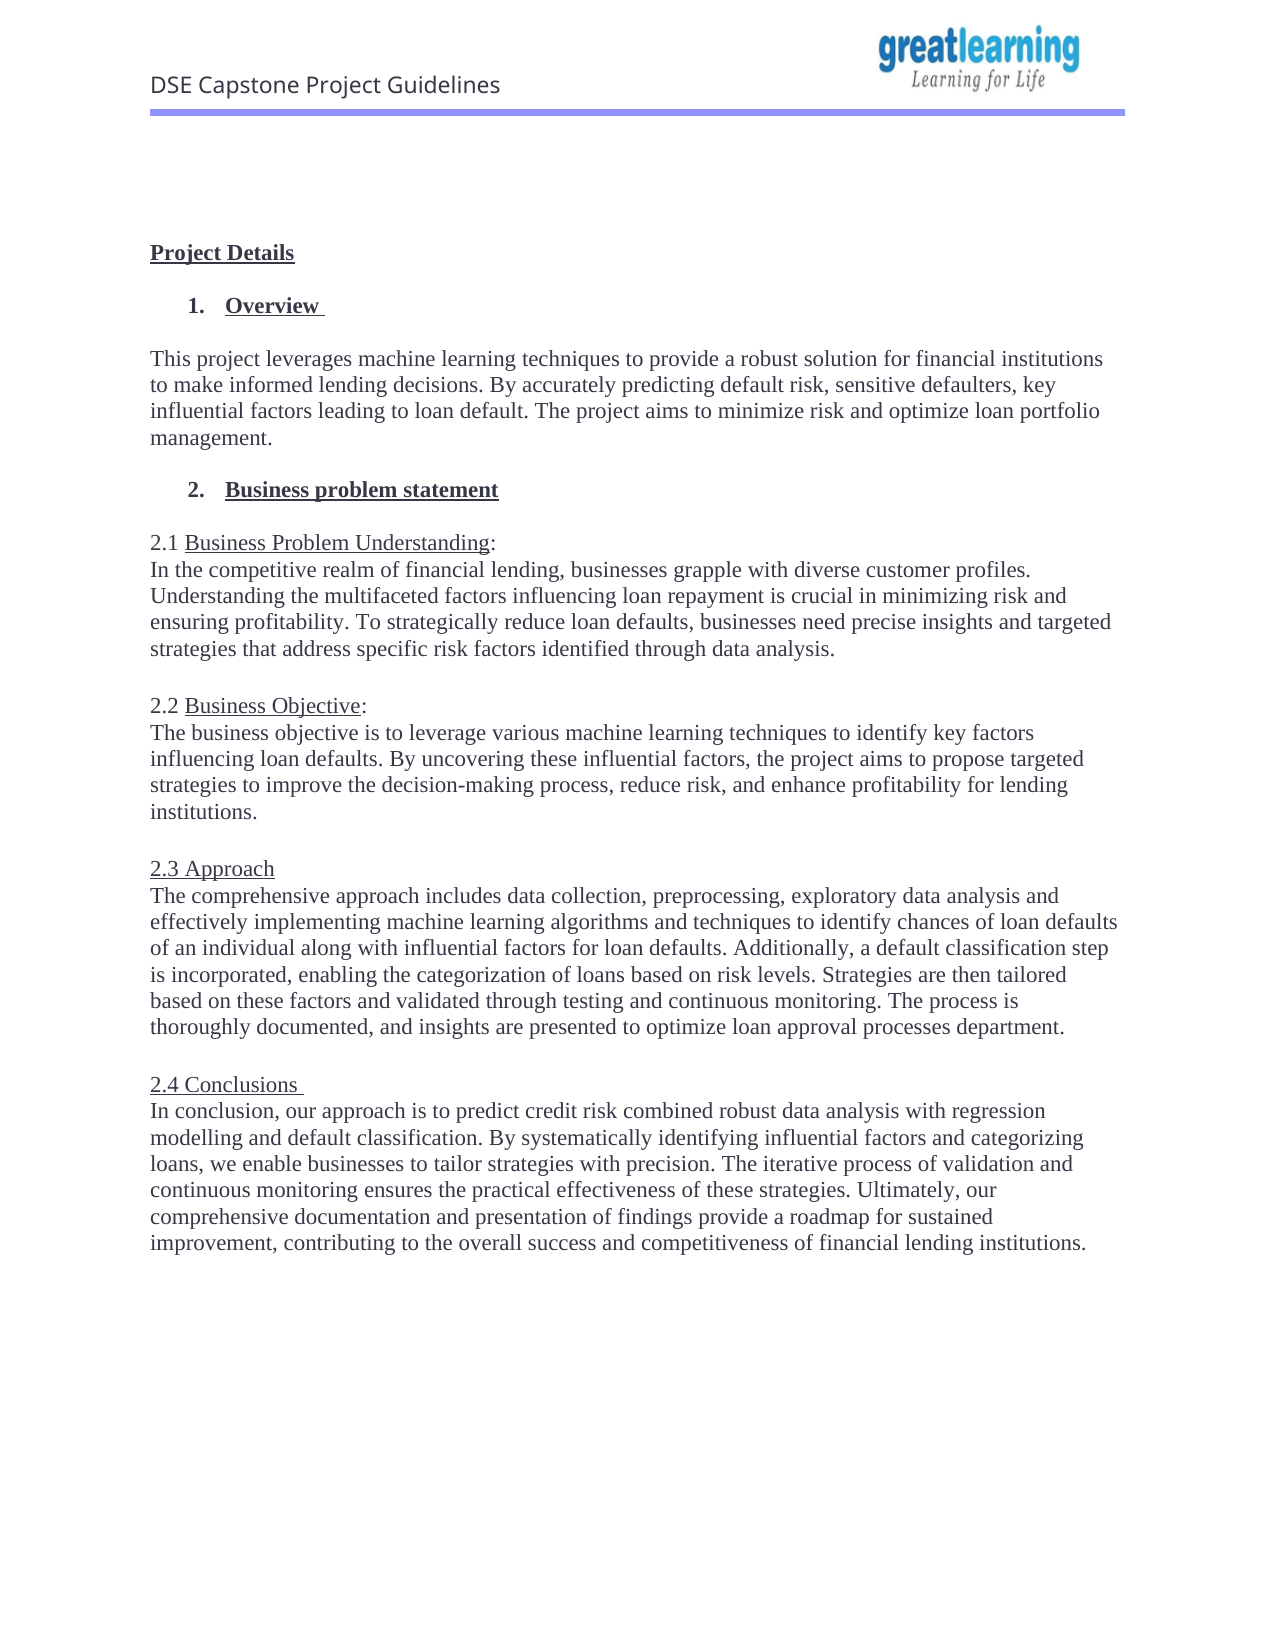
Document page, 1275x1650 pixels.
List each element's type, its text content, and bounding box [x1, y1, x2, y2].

list Business problem statement [187, 477, 1125, 503]
list Overview [187, 292, 1125, 318]
text The business objective is to leverage various machine learning techniques to identify key factors influencing loan defaults. By uncovering these influential factors, the project aims to propose targeted strategies to improve the decision-making process, reduce risk, and enhance profitability for lending institutions. [150, 719, 1125, 855]
text 2.3 Approach [150, 855, 1125, 882]
text This project leverages machine learning techniques to provide a robust solution for financial institutions to make informed lending decisions. By accurately predicting default risk, sensitive defaulters, key influential factors leading to loan default. The project aims to minimize risk and optimize loan portfolio management. [150, 345, 1125, 450]
text 2.2 Business Objective: [150, 692, 1125, 719]
text In the competitive realm of financial lending, businesses grapple with diverse customer profiles. Understanding the multifaceted factors influencing loan repayment is crucial in minimizing risk and ensuring profitability. To strategically reduce loan defaults, businesses need precise insights and targeted strategies that address specific risk factors identified through data analysis. [150, 556, 1125, 692]
text Project Details [150, 239, 1125, 266]
text 2.1 Business Problem Understanding: [150, 529, 1125, 556]
picture [875, 20, 1082, 94]
picture [150, 109, 1125, 116]
text 2.4 Conclusions [150, 1071, 1125, 1097]
text The comprehensive approach includes data collection, preprocessing, exploratory data analysis and effectively implementing machine learning algorithms and techniques to identify chances of loan defaults of an individual along with influential factors for loan defaults. Additionally, a default classification step is incorporated, enabling the categorization of loans based on risk levels. Strategies are then tailored based on these factors and validated through testing and continuous monitoring. The process is thoroughly documented, and insights are presented to optimize loan approval processes department. [150, 882, 1125, 1071]
text In conclusion, our approach is to predict credit risk combined robust data analysis with regression modelling and default classification. By systematically identifying influential factors and categorizing loans, we enable businesses to tailor strategies with precision. The iterative process of validation and continuous monitoring ensures the practical effectiveness of these strategies. Ultimately, our comprehensive documentation and presentation of findings provide a roadmap for sustained improvement, contributing to the overall success and competitiveness of financial lending institutions. [150, 1097, 1125, 1256]
